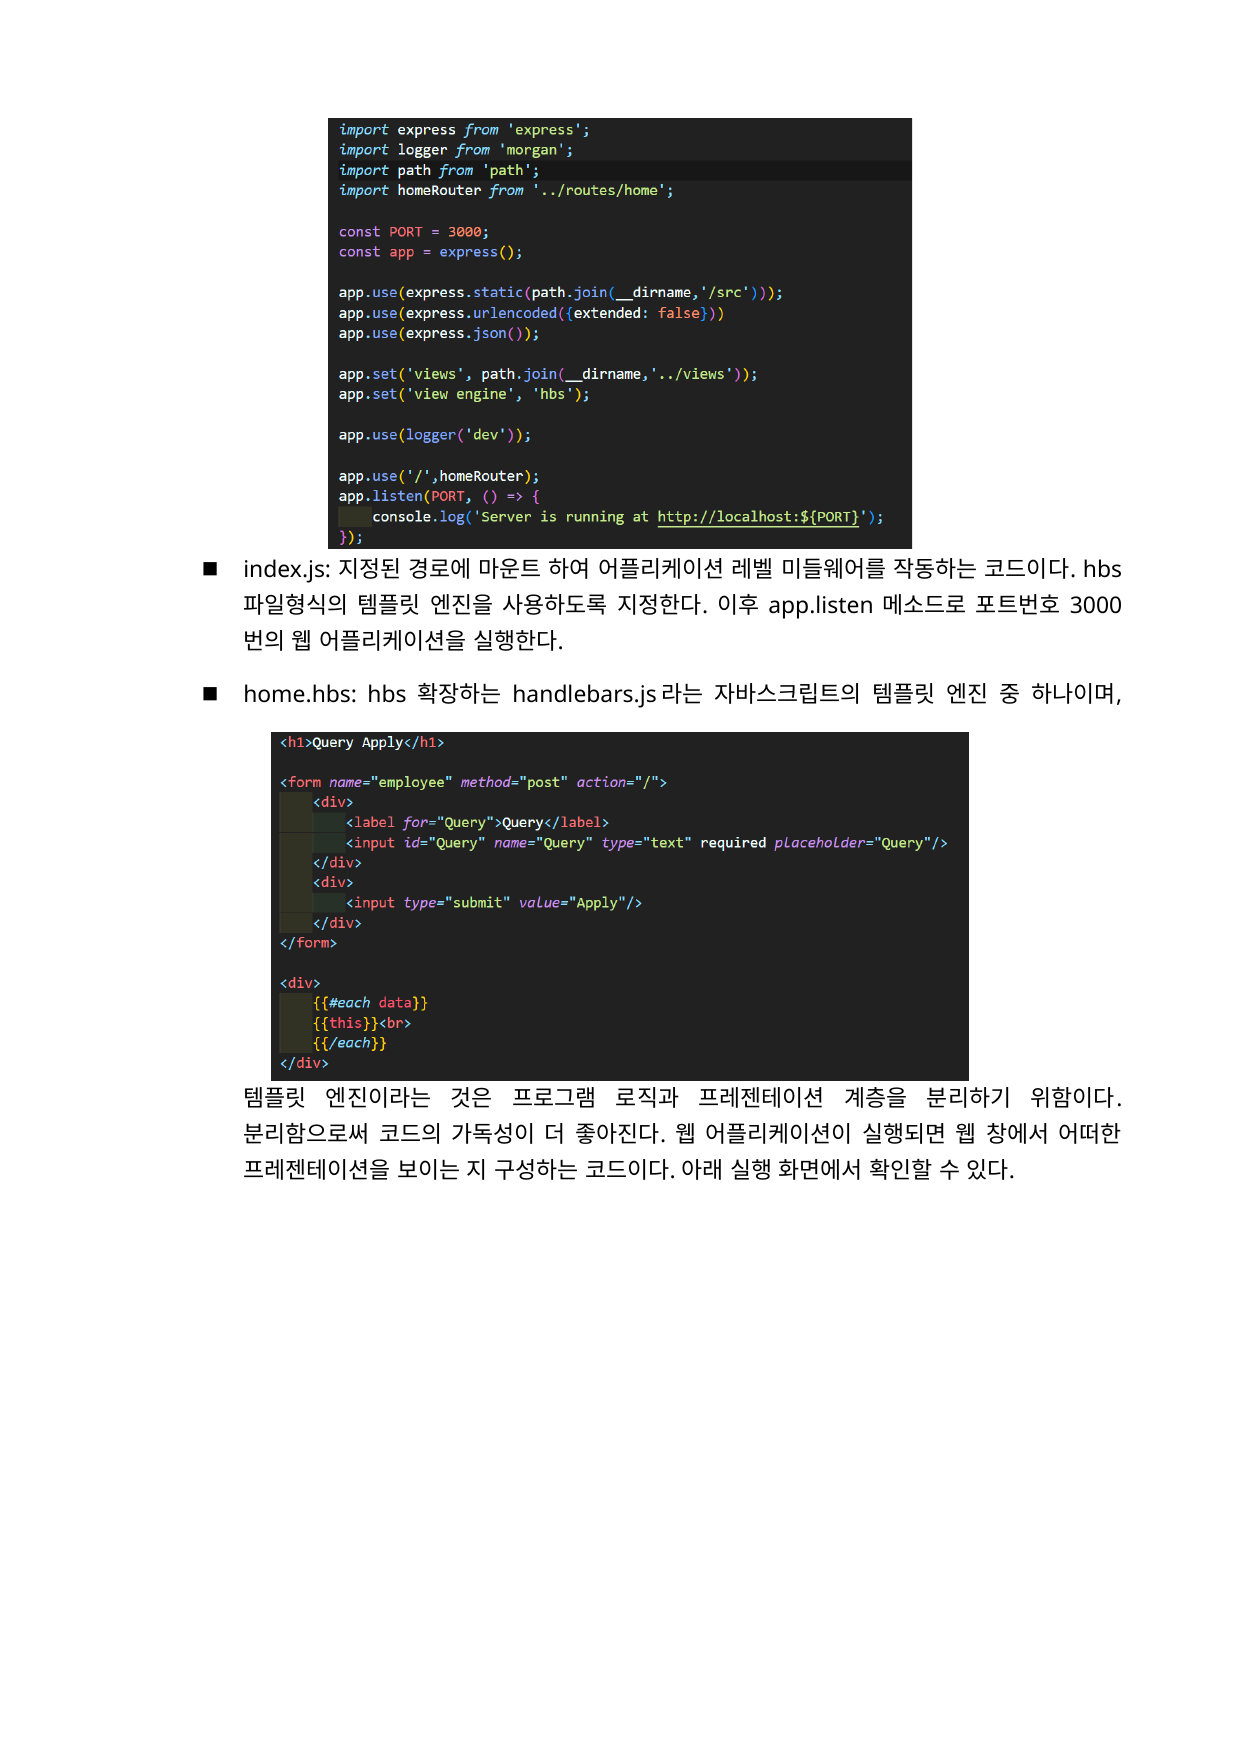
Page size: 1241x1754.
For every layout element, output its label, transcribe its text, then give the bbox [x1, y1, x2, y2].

picture [328, 118, 913, 549]
picture [271, 732, 969, 1081]
